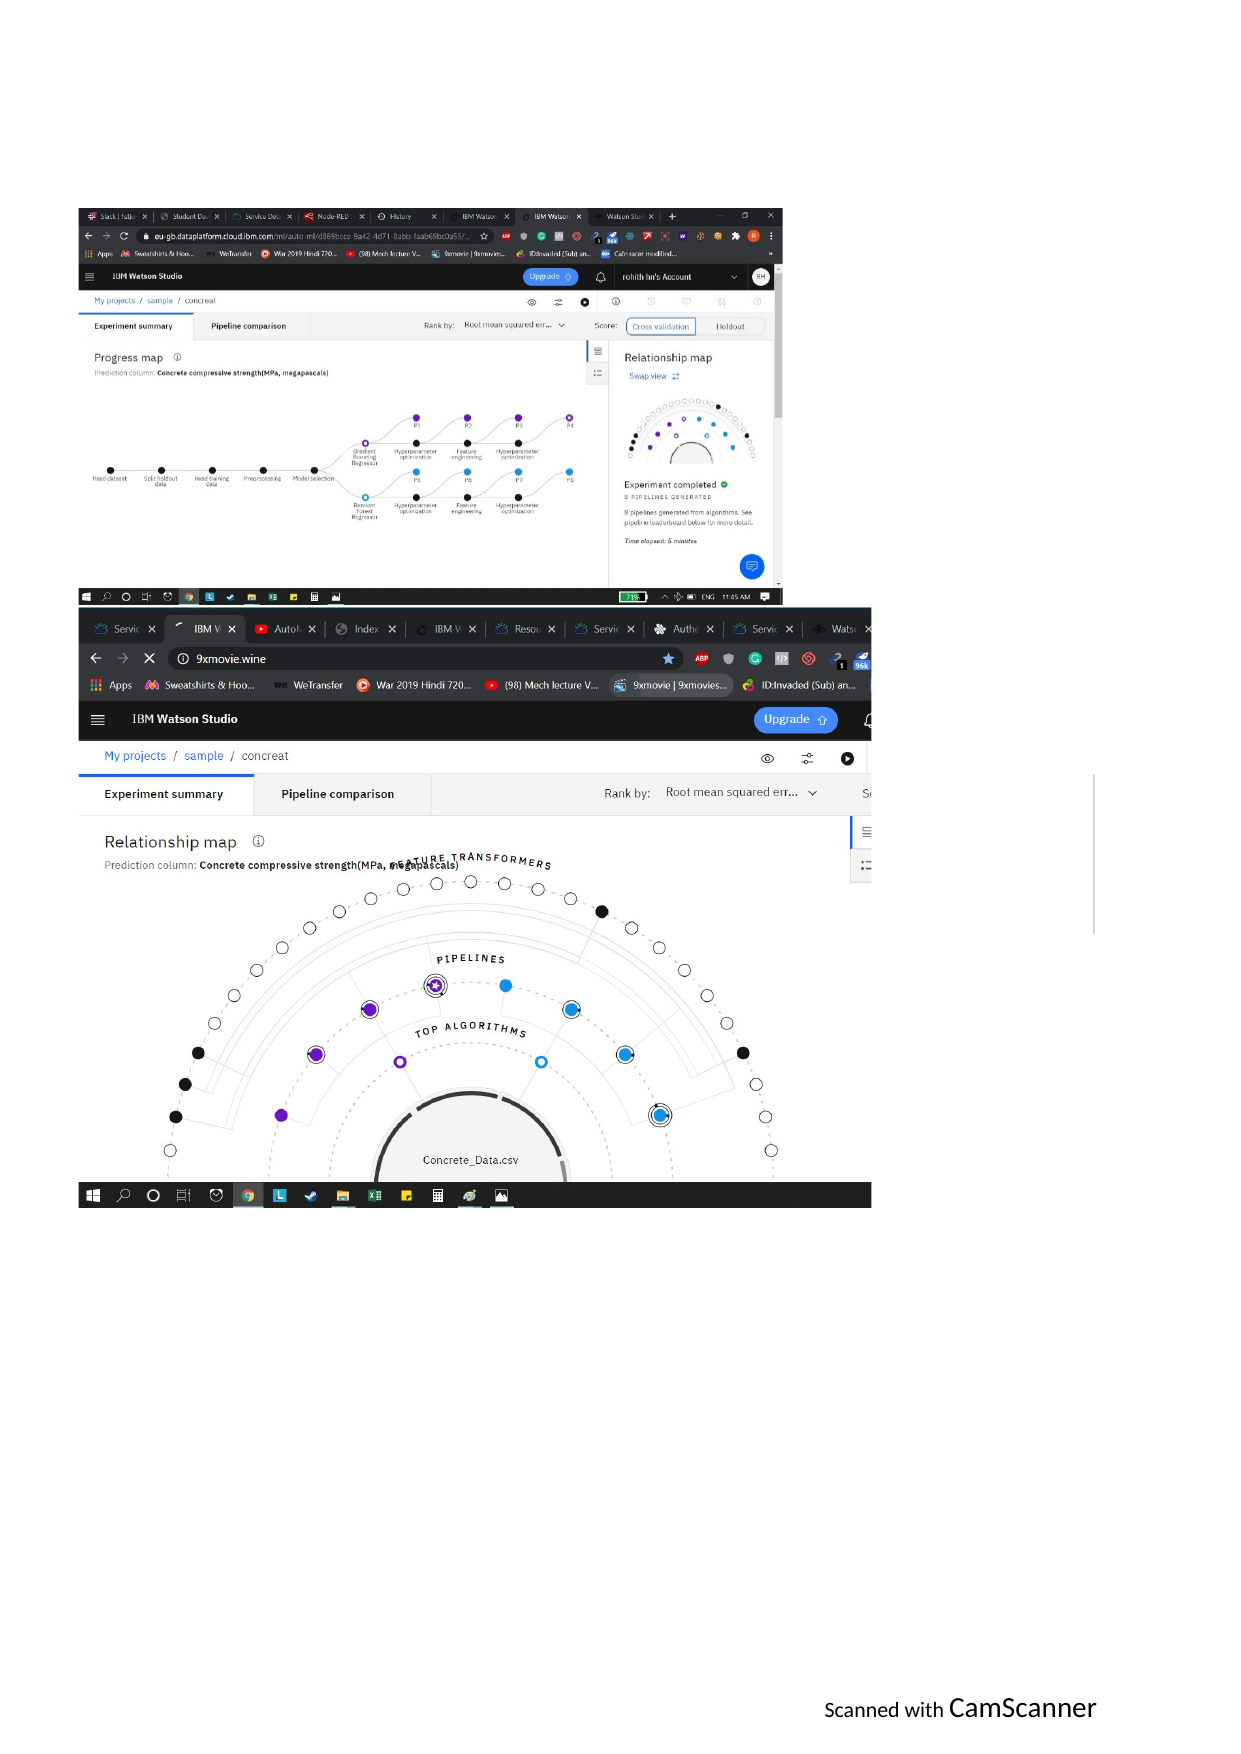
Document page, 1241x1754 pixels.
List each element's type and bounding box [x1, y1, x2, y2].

picture [78, 208, 783, 605]
picture [78, 607, 872, 1208]
